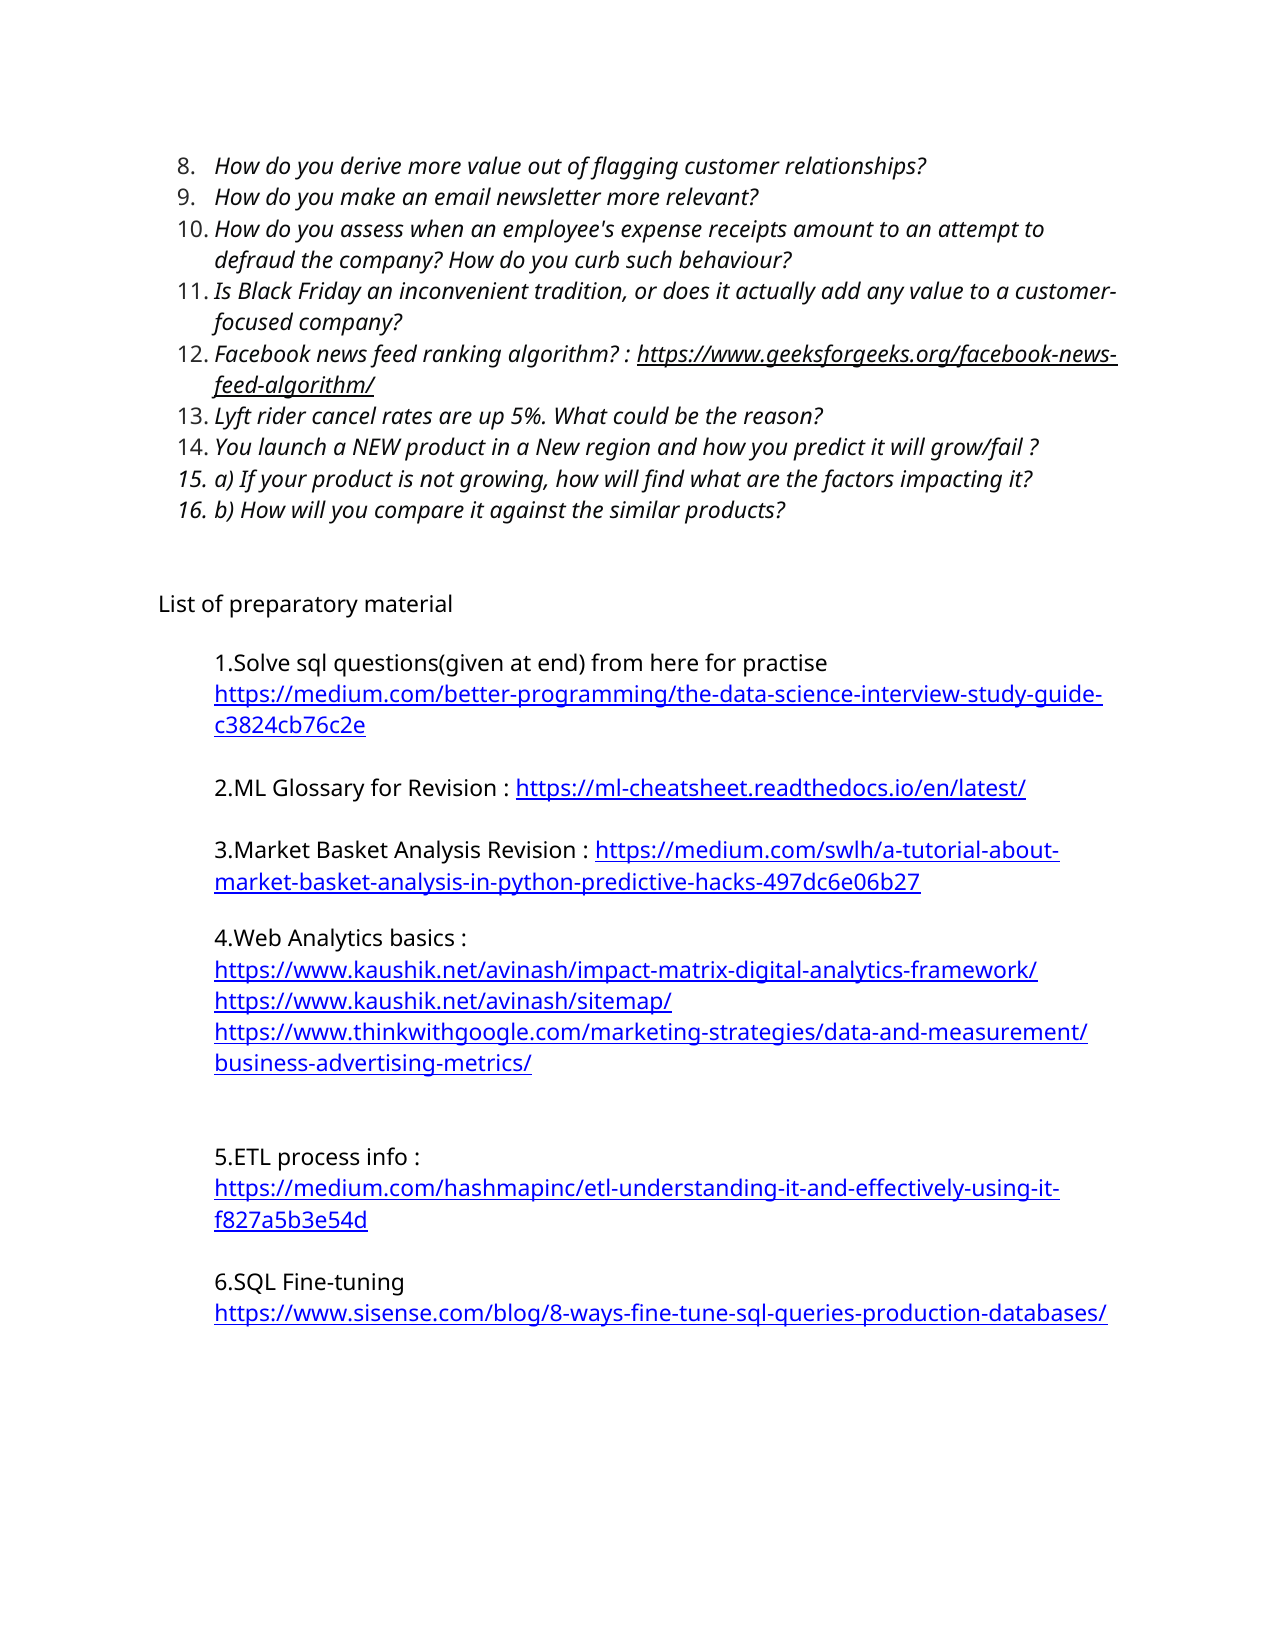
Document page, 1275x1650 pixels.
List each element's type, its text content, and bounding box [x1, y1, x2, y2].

text https://www.thinkwithgoogle.com/marketing-strategies/data-and-measurement/business-advertising-metrics/ [214, 1016, 1125, 1078]
text https://www.kaushik.net/avinash/impact-matrix-digital-analytics-framework/ [214, 953, 1125, 985]
list How do you make an email newsletter more relevant? [177, 181, 1125, 212]
list How do you assess when an employee's expense receipts amount to an attempt to defraud the company? How do you curb such behaviour? [177, 212, 1125, 275]
text 2.ML Glossary for Revision : https://ml-cheatsheet.readthedocs.io/en/latest/ [214, 772, 1125, 803]
text 1.Solve sql questions(given at end) from here for practise [214, 647, 1125, 678]
text 4.Web Analytics basics : [214, 922, 1125, 953]
text https://www.kaushik.net/avinash/sitemap/ [214, 985, 1125, 1016]
text https://medium.com/better-programming/the-data-science-interview-study-guide-c3824cb76c2e [214, 678, 1125, 741]
list You launch a NEW product in a New region and how you predict it will grow/fail ? [177, 431, 1125, 462]
text 6.SQL Fine-tuning [214, 1266, 1125, 1297]
list Lyft rider cancel rates are up 5%. What could be the reason? [177, 400, 1125, 431]
text 5.ETL process info : [214, 1141, 1125, 1172]
list Is Black Friday an inconvenient tradition, or does it actually add any value to a customer-focused company? [177, 275, 1125, 337]
text https://www.sisense.com/blog/8-ways-fine-tune-sql-queries-production-databases/ [214, 1297, 1125, 1328]
list a) If your product is not growing, how will find what are the factors impacting it? [177, 462, 1125, 494]
text List of preparatory material [158, 587, 1125, 619]
list Facebook news feed ranking algorithm? : https://www.geeksforgeeks.org/facebook-news-feed-algorithm/ [177, 337, 1125, 400]
list How do you derive more value out of flagging customer relationships? [177, 150, 1125, 181]
text https://medium.com/hashmapinc/etl-understanding-it-and-effectively-using-it-f827a5b3e54d [214, 1172, 1125, 1235]
list b) How will you compare it against the similar products? [177, 494, 1125, 525]
text 3.Market Basket Analysis Revision : https://medium.com/swlh/a-tutorial-about-market-basket-analysis-in-python-predictive-hacks-497dc6e06b27 [214, 834, 1125, 897]
